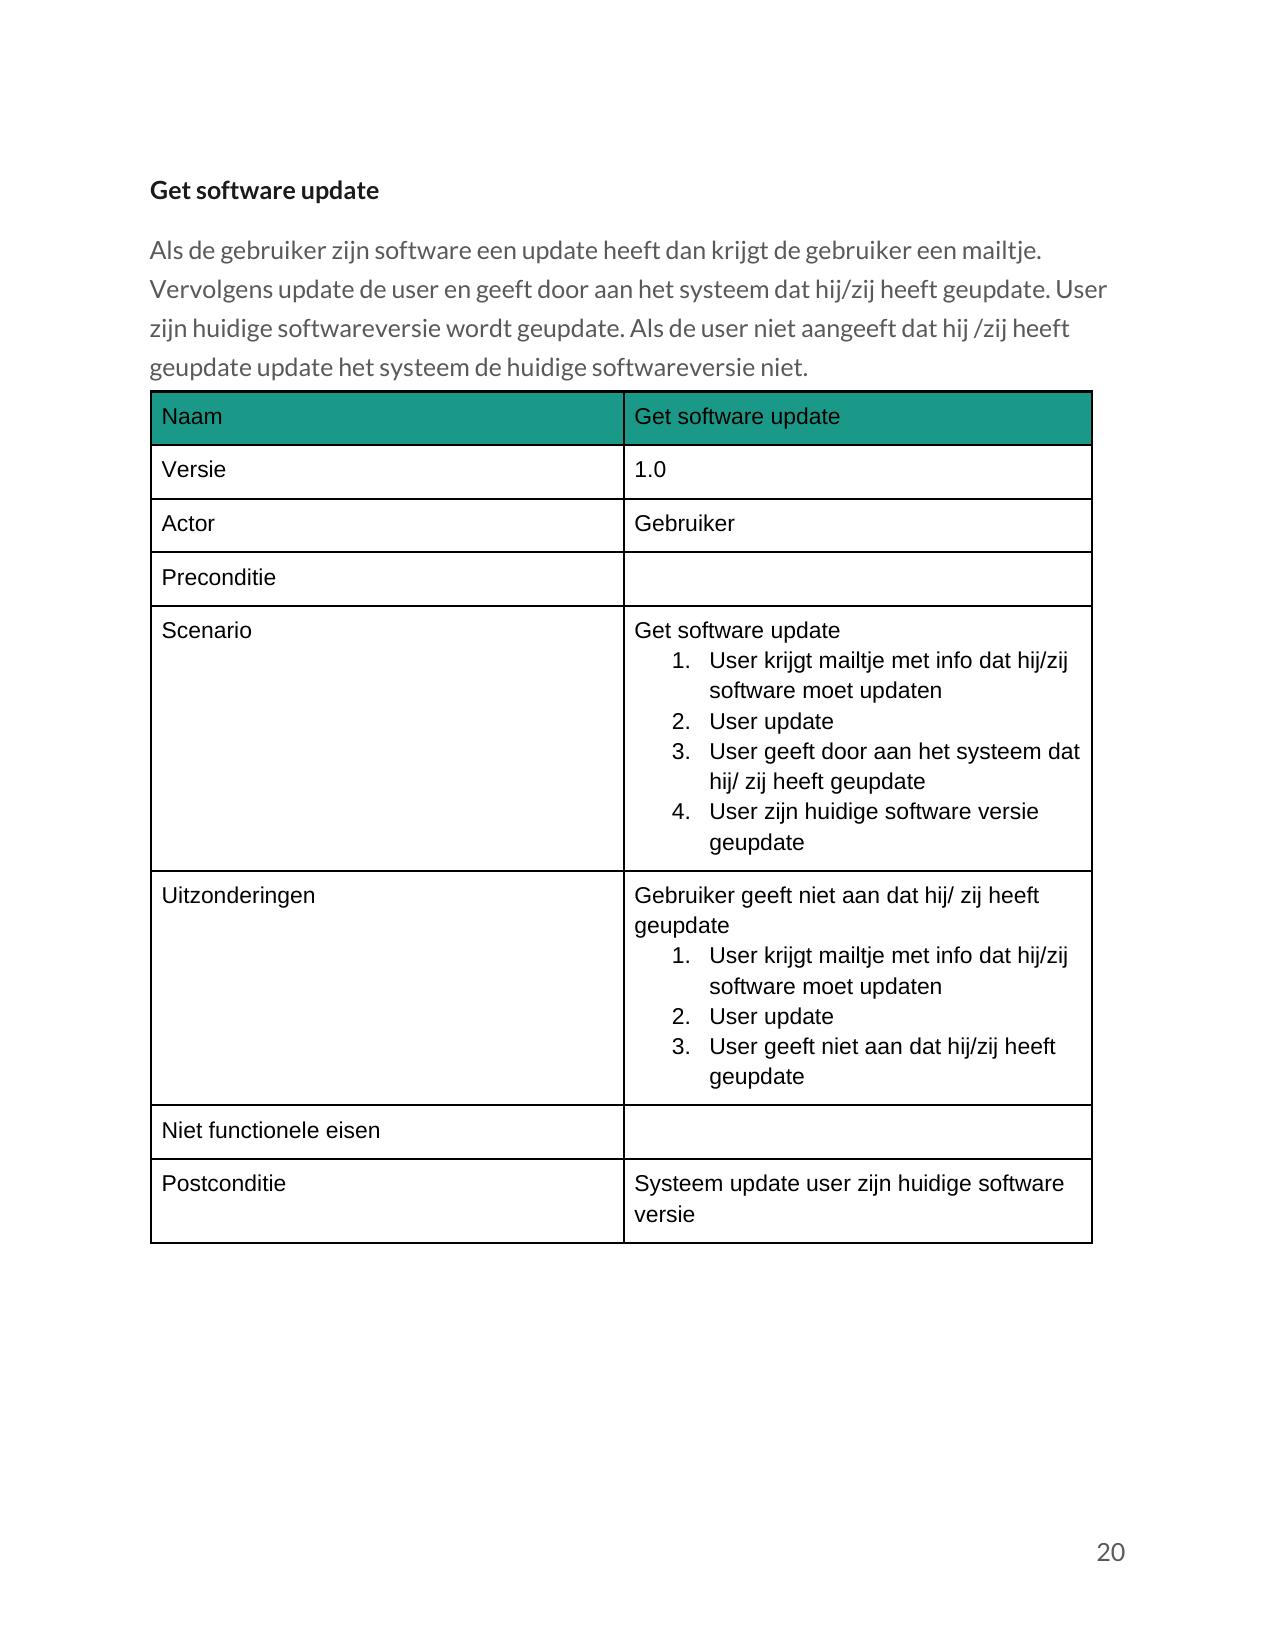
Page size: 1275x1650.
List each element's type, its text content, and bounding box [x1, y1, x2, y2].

table_cell Versie [152, 446, 623, 497]
table_cell 1.0 [625, 446, 1091, 497]
table_header Naam [152, 393, 623, 444]
text Als de gebruiker zijn software een update heeft dan krijgt de gebruiker een mailtje. Vervolgens update de user en geeft door aan het systeem dat hij/zij heeft geupdate. User zijn huidige softwareversie wordt geupdate. Als de user niet aangeeft dat hij /zij heeft geupdate update het systeem de huidige softwareversie niet. [149, 234, 1125, 381]
table_cell Scenario [152, 607, 623, 869]
table_cell Postconditie [152, 1160, 623, 1242]
table_cell Gebruiker geeft niet aan dat hij/ zij heeft geupdate User krijgt mailtje met info dat hij/zij software moet updaten User update User geeft niet aan dat hij/zij heeft geupdate [625, 872, 1091, 1104]
table_cell [625, 1106, 1091, 1158]
table_cell Systeem update user zijn huidige software versie [625, 1160, 1091, 1242]
table_cell Get software update User krijgt mailtje met info dat hij/zij software moet updaten User update User geeft door aan het systeem dat hij/ zij heeft geupdate User zijn huidige software versie geupdate [625, 607, 1091, 869]
table_cell Preconditie [152, 553, 623, 604]
table_cell Gebruiker [625, 500, 1091, 551]
table_cell Actor [152, 500, 623, 551]
table_cell [625, 553, 1091, 604]
table_cell Niet functionele eisen [152, 1106, 623, 1158]
table_header Get software update [625, 393, 1091, 444]
table_cell Uitzonderingen [152, 872, 623, 1104]
subtitle Get software update [150, 175, 1125, 205]
